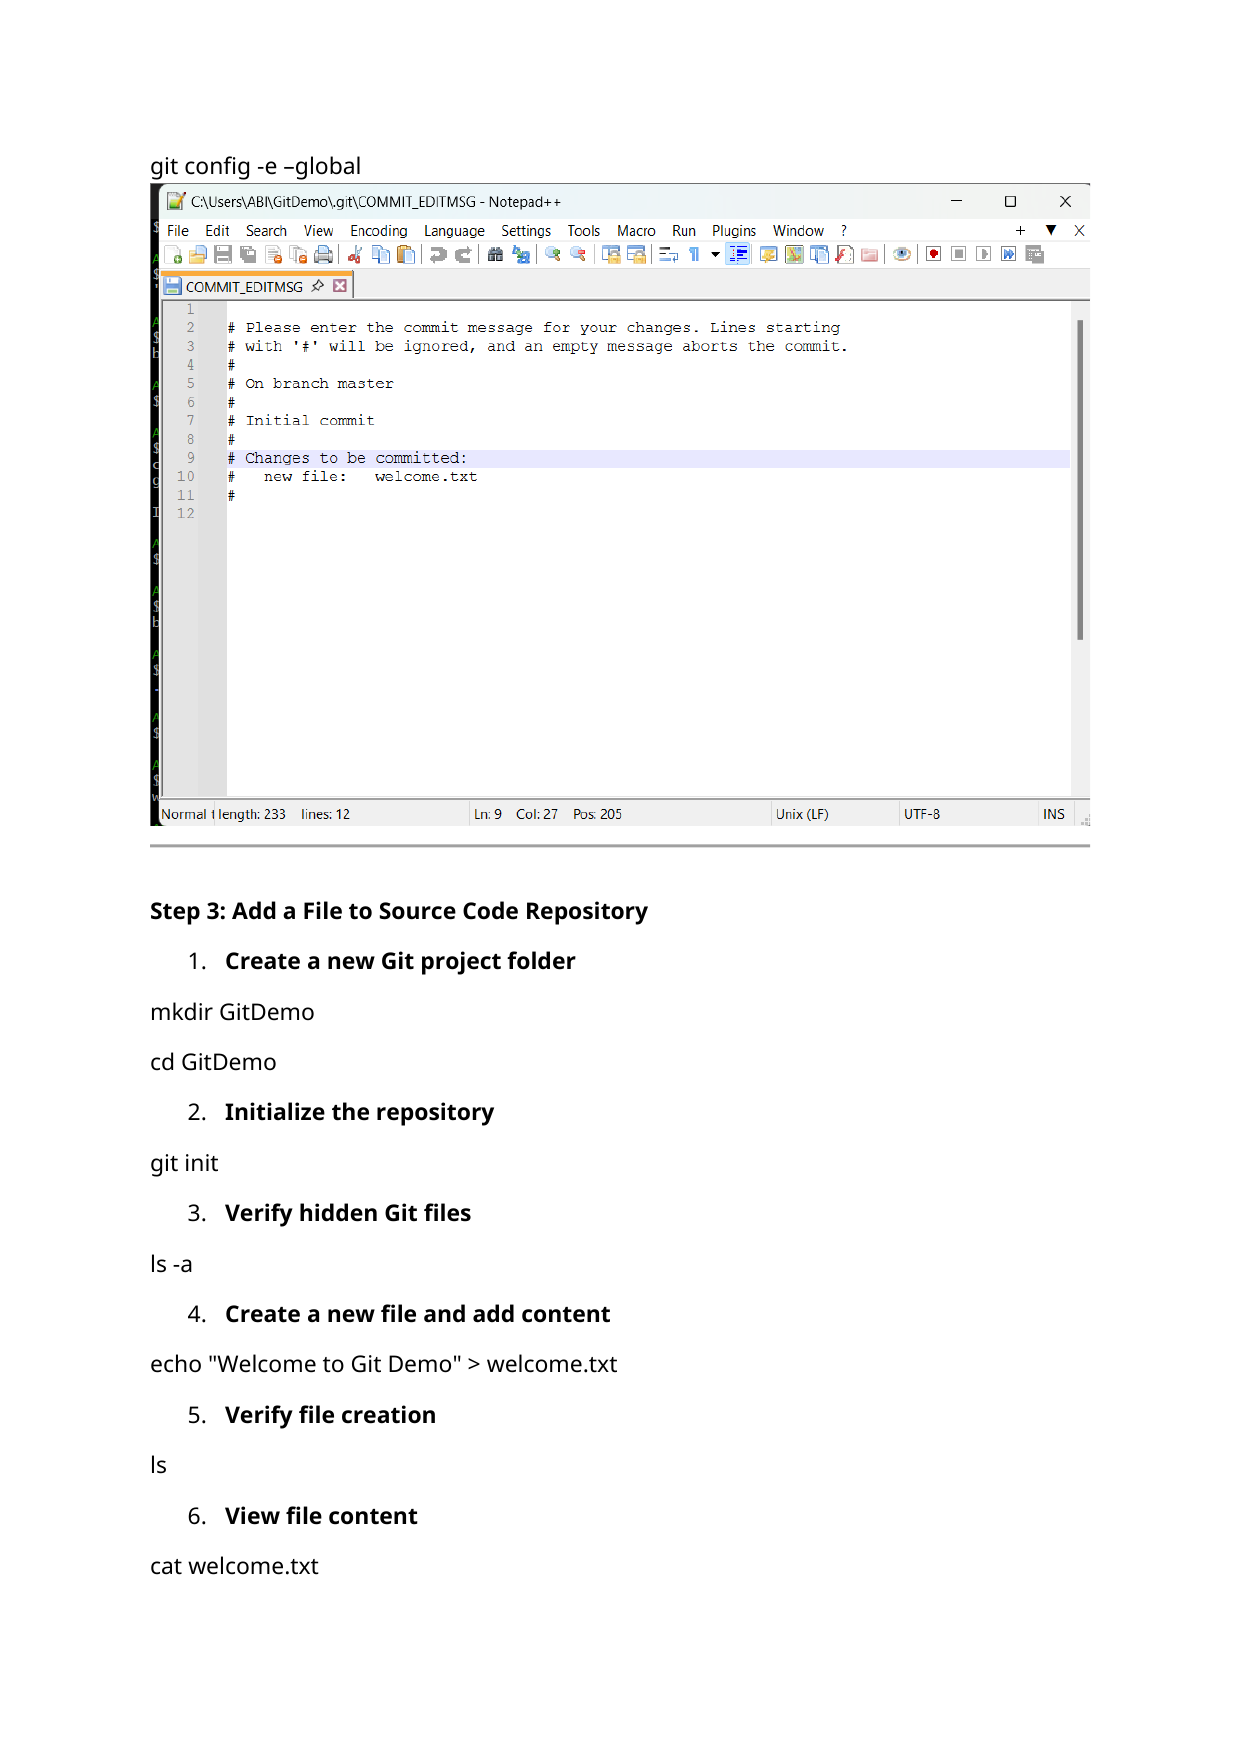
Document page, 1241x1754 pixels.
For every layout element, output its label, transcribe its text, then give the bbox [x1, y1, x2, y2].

text cd GitDemo [150, 1046, 1090, 1077]
picture [150, 183, 1091, 826]
list Verify file creation [187, 1399, 1090, 1430]
text git config -e –global [150, 150, 1090, 183]
text ls [150, 1449, 1090, 1481]
list Create a new file and add content [187, 1298, 1090, 1329]
text echo "Welcome to Git Demo" > welcome.txt [150, 1348, 1090, 1380]
list Create a new Git project folder [187, 945, 1090, 976]
text git init [150, 1147, 1090, 1178]
list View file content [187, 1500, 1090, 1531]
text ls -a [150, 1248, 1090, 1279]
text mkdir GitDemo [150, 996, 1090, 1027]
text cat welcome.txt [150, 1550, 1090, 1581]
list Initialize the repository [187, 1096, 1090, 1128]
text Step 3: Add a File to Source Code Repository [150, 895, 1090, 926]
list Verify hidden Git files [187, 1197, 1090, 1228]
